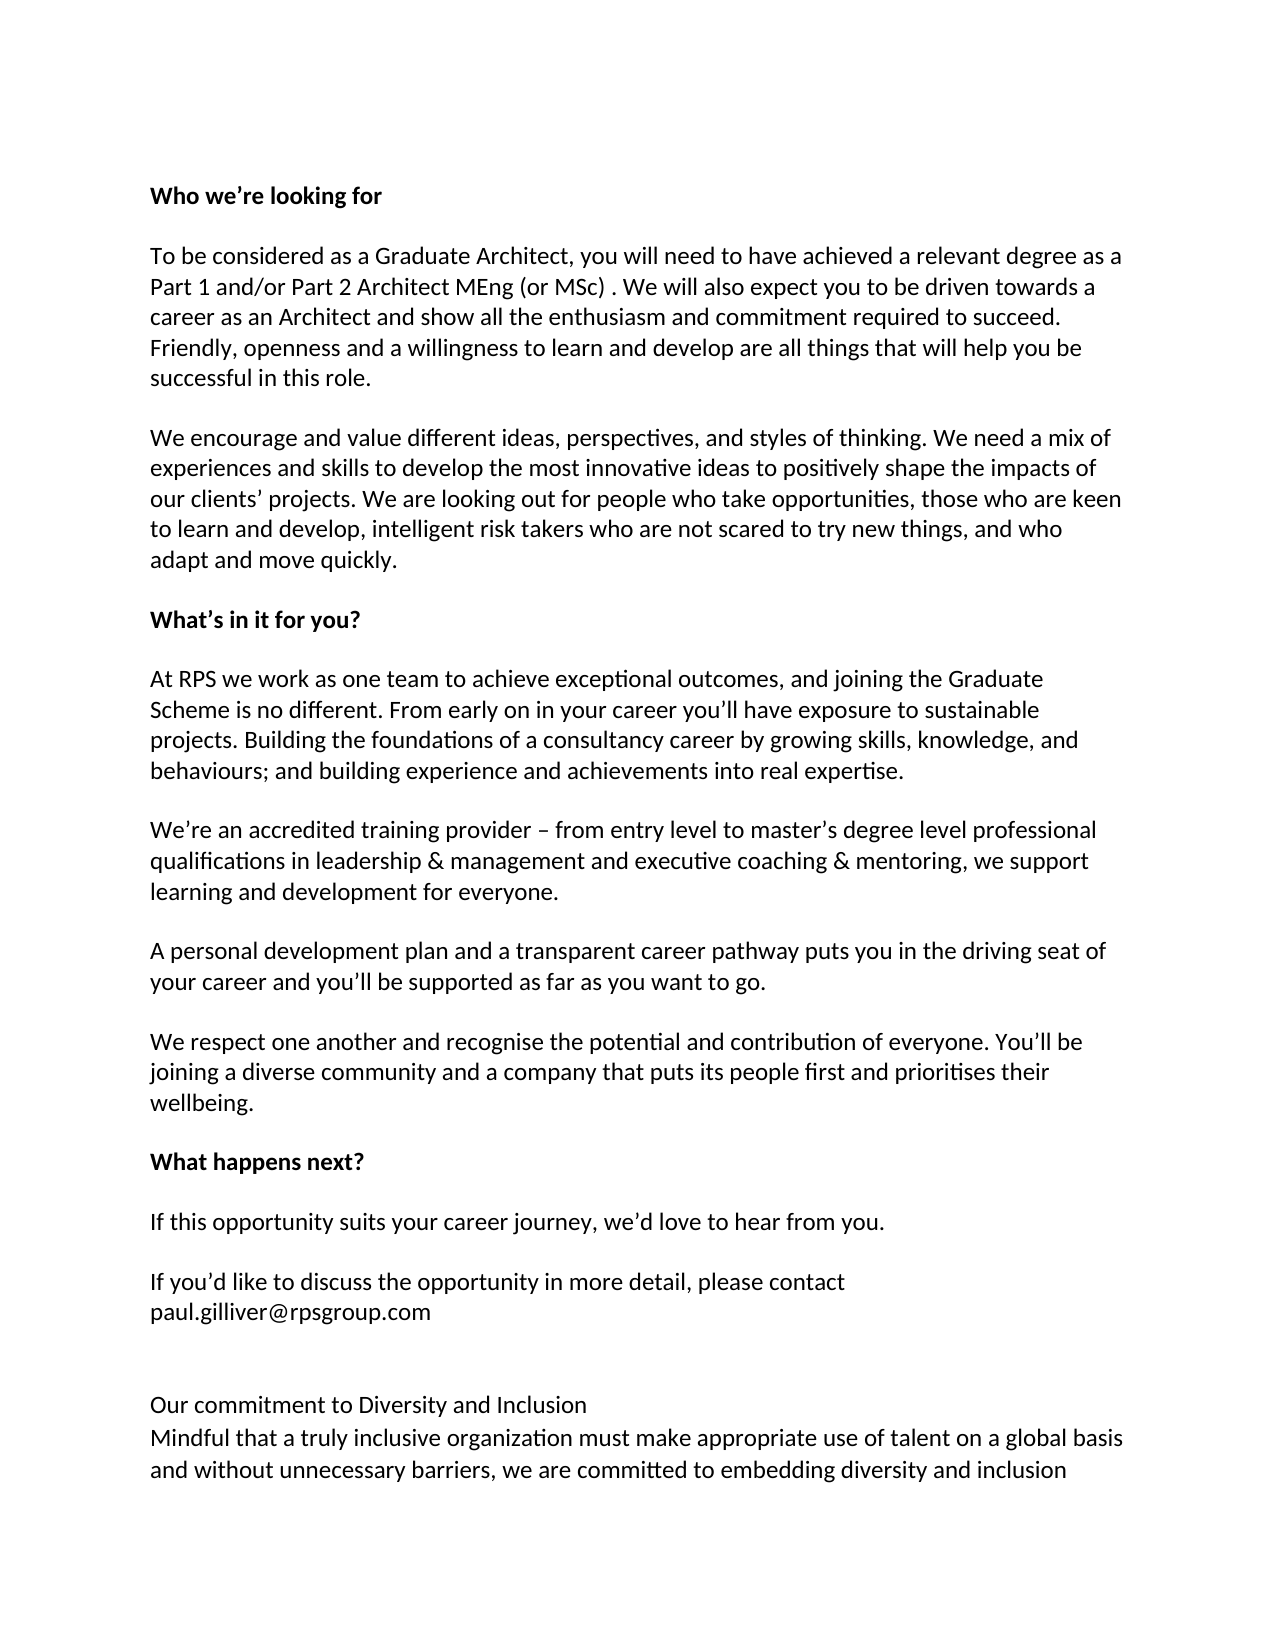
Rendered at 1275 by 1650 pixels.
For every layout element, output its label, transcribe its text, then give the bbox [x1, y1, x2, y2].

text If you’d like to discuss the opportunity in more detail, please contact paul.gilliver@rpsgroup.com [150, 1266, 1125, 1327]
text We respect one another and recognise the potential and contribution of everyone. You’ll be joining a diverse community and a company that puts its people first and prioritises their wellbeing. [150, 1026, 1125, 1117]
text If this opportunity suits your career journey, we’d love to hear from you. [150, 1206, 1125, 1237]
text A personal development plan and a transparent career pathway puts you in the driving seat of your career and you’ll be supported as far as you want to go. [150, 935, 1125, 996]
text We’re an accredited training provider – from entry level to master’s degree level professional qualifications in leadership & management and executive coaching & mentoring, we support learning and development for everyone. [150, 815, 1125, 906]
text We encourage and value different ideas, perspectives, and styles of thinking. We need a mix of experiences and skills to develop the most innovative ideas to positively shape the impacts of our clients’ projects. We are looking out for people who take opportunities, those who are keen to learn and develop, intelligent risk takers who are not scared to try new things, and who adapt and move quickly. [150, 422, 1125, 574]
text Who we’re looking for [150, 150, 1125, 211]
text To be considered as a Graduate Architect, you will need to have achieved a relevant degree as a Part 1 and/or Part 2 Architect MEng (or MSc) . We will also expect you to be driven towards a career as an Architect and show all the enthusiasm and commitment required to succeed. Friendly, openness and a willingness to learn and develop are all things that will help you be successful in this role. [150, 240, 1125, 393]
text At RPS we work as one team to achieve exceptional outcomes, and joining the Graduate Scheme is no different. From early on in your career you’ll have exposure to sustainable projects. Building the foundations of a consultancy career by growing skills, knowledge, and behaviours; and building experience and achievements into real expertise. [150, 663, 1125, 786]
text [150, 1356, 1125, 1485]
text What happens next? [150, 1146, 1125, 1177]
text What’s in it for you? [150, 604, 1125, 634]
